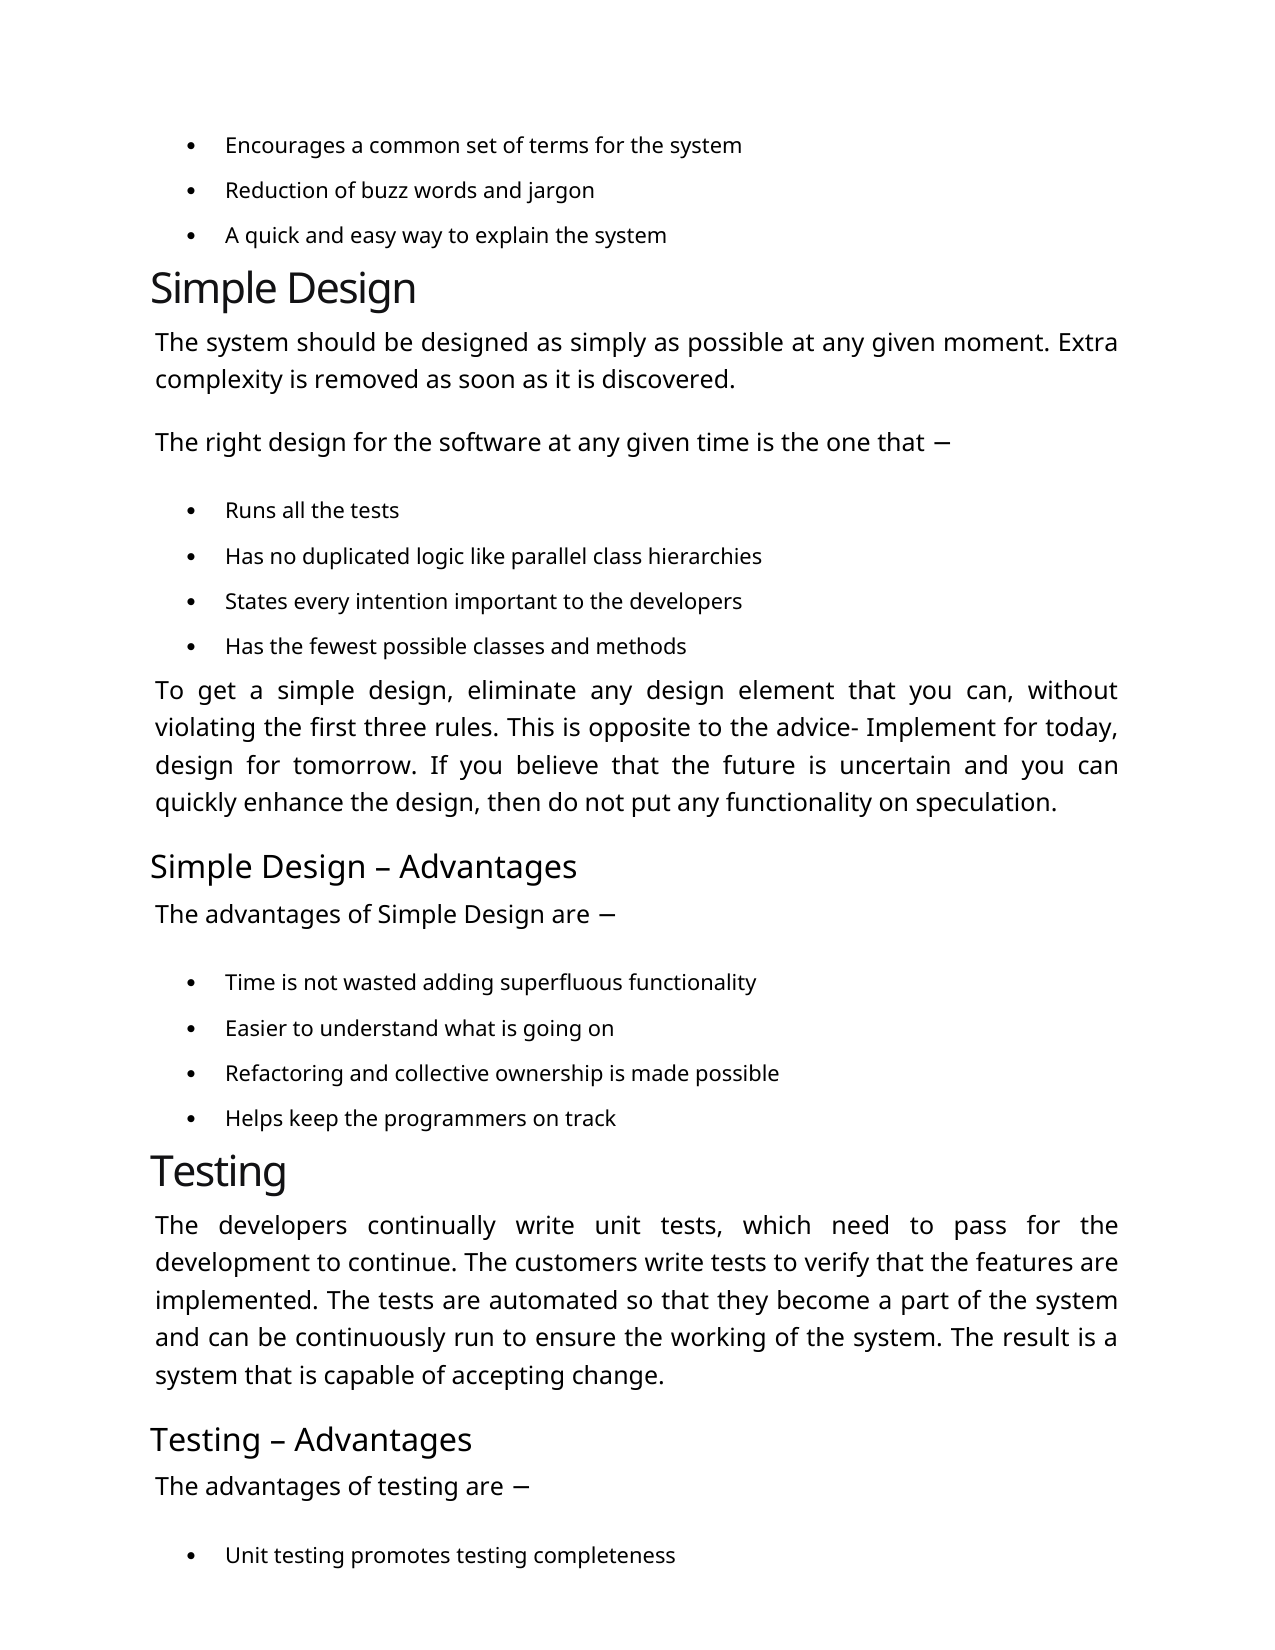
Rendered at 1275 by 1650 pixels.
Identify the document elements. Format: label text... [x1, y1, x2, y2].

list Runs all the tests [187, 488, 1125, 525]
list States every intention important to the developers [187, 578, 1125, 616]
text The advantages of Simple Design are − [155, 893, 1120, 930]
text The advantages of testing are − [155, 1466, 1120, 1503]
list Refactoring and collective ownership is made possible [187, 1050, 1125, 1088]
text Testing [150, 1141, 1120, 1199]
list A quick and easy way to explain the system [187, 212, 1125, 250]
list Unit testing promotes testing completeness [187, 1532, 1125, 1570]
list Has the fewest possible classes and methods [187, 624, 1125, 661]
list Encourages a common set of terms for the system [187, 122, 1125, 159]
list Reduction of buzz words and jargon [187, 167, 1125, 205]
list Easier to understand what is going on [187, 1005, 1125, 1042]
text To get a simple design, eliminate any design element that you can, without violating the first three rules. This is opposite to the advice- Implement for today, design for tomorrow. If you believe that the future is uncertain and you can quickly enhance the design, then do not put any functionality on speculation. [155, 669, 1120, 819]
text Testing – Advantages [150, 1417, 1120, 1461]
list Time is not wasted adding superfluous functionality [187, 959, 1125, 997]
list Has no duplicated logic like parallel class hierarchies [187, 533, 1125, 571]
text The developers continually write unit tests, which need to pass for the development to continue. The customers write tests to verify that the features are implemented. The tests are automated so that they become a part of the system and can be continuously run to ensure the working of the system. The result is a system that is capable of accepting change. [155, 1204, 1120, 1392]
text Simple Design – Advantages [150, 844, 1120, 888]
text The system should be designed as simply as possible at any given moment. Extra complexity is removed as soon as it is discovered. [155, 321, 1120, 396]
list Helps keep the programmers on track [187, 1096, 1125, 1133]
text Simple Design [150, 258, 1120, 316]
text The right design for the software at any given time is the one that − [155, 421, 1120, 458]
